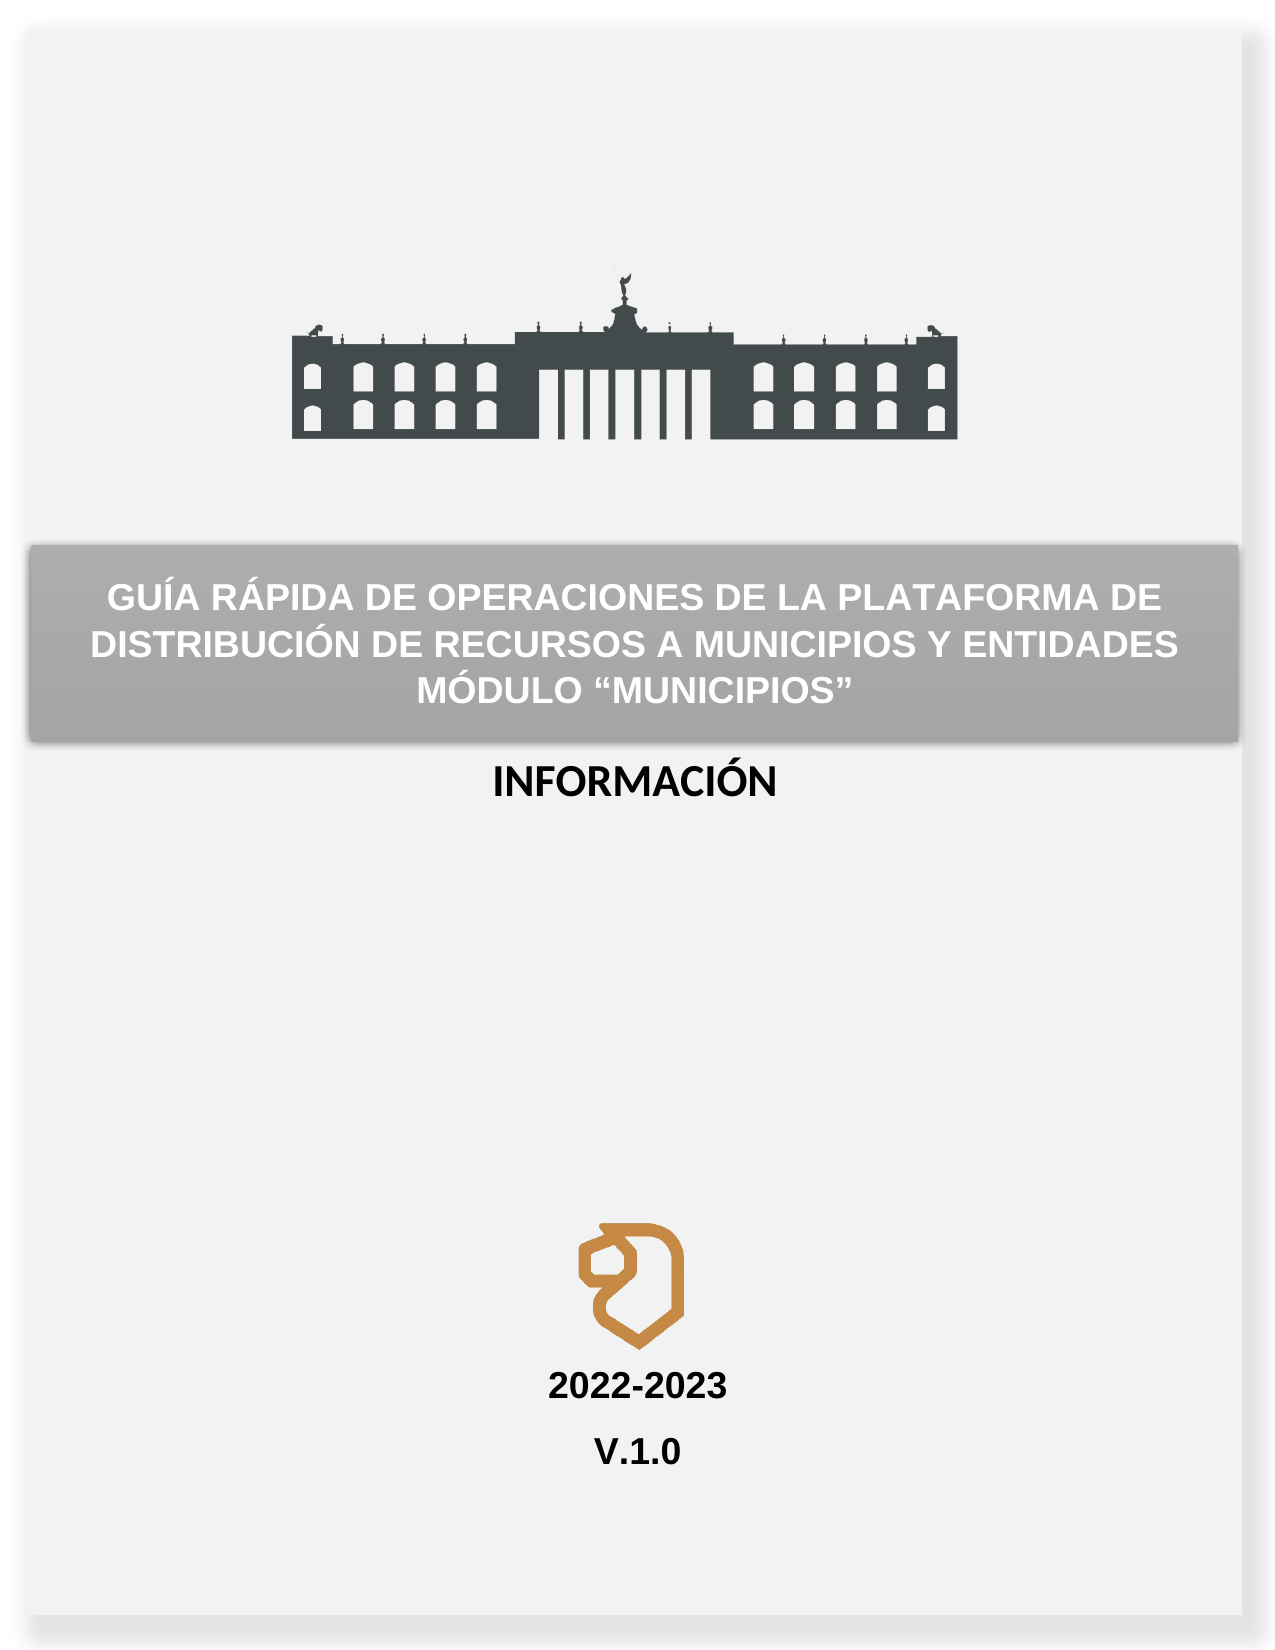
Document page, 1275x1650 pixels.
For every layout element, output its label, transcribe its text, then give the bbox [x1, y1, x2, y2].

picture [578, 1223, 684, 1350]
text 2022-2023 [177, 1363, 1098, 1406]
text V.1.0 [177, 1429, 1098, 1472]
text INFORMACIÓN [148, 752, 1122, 808]
picture [287, 266, 963, 480]
